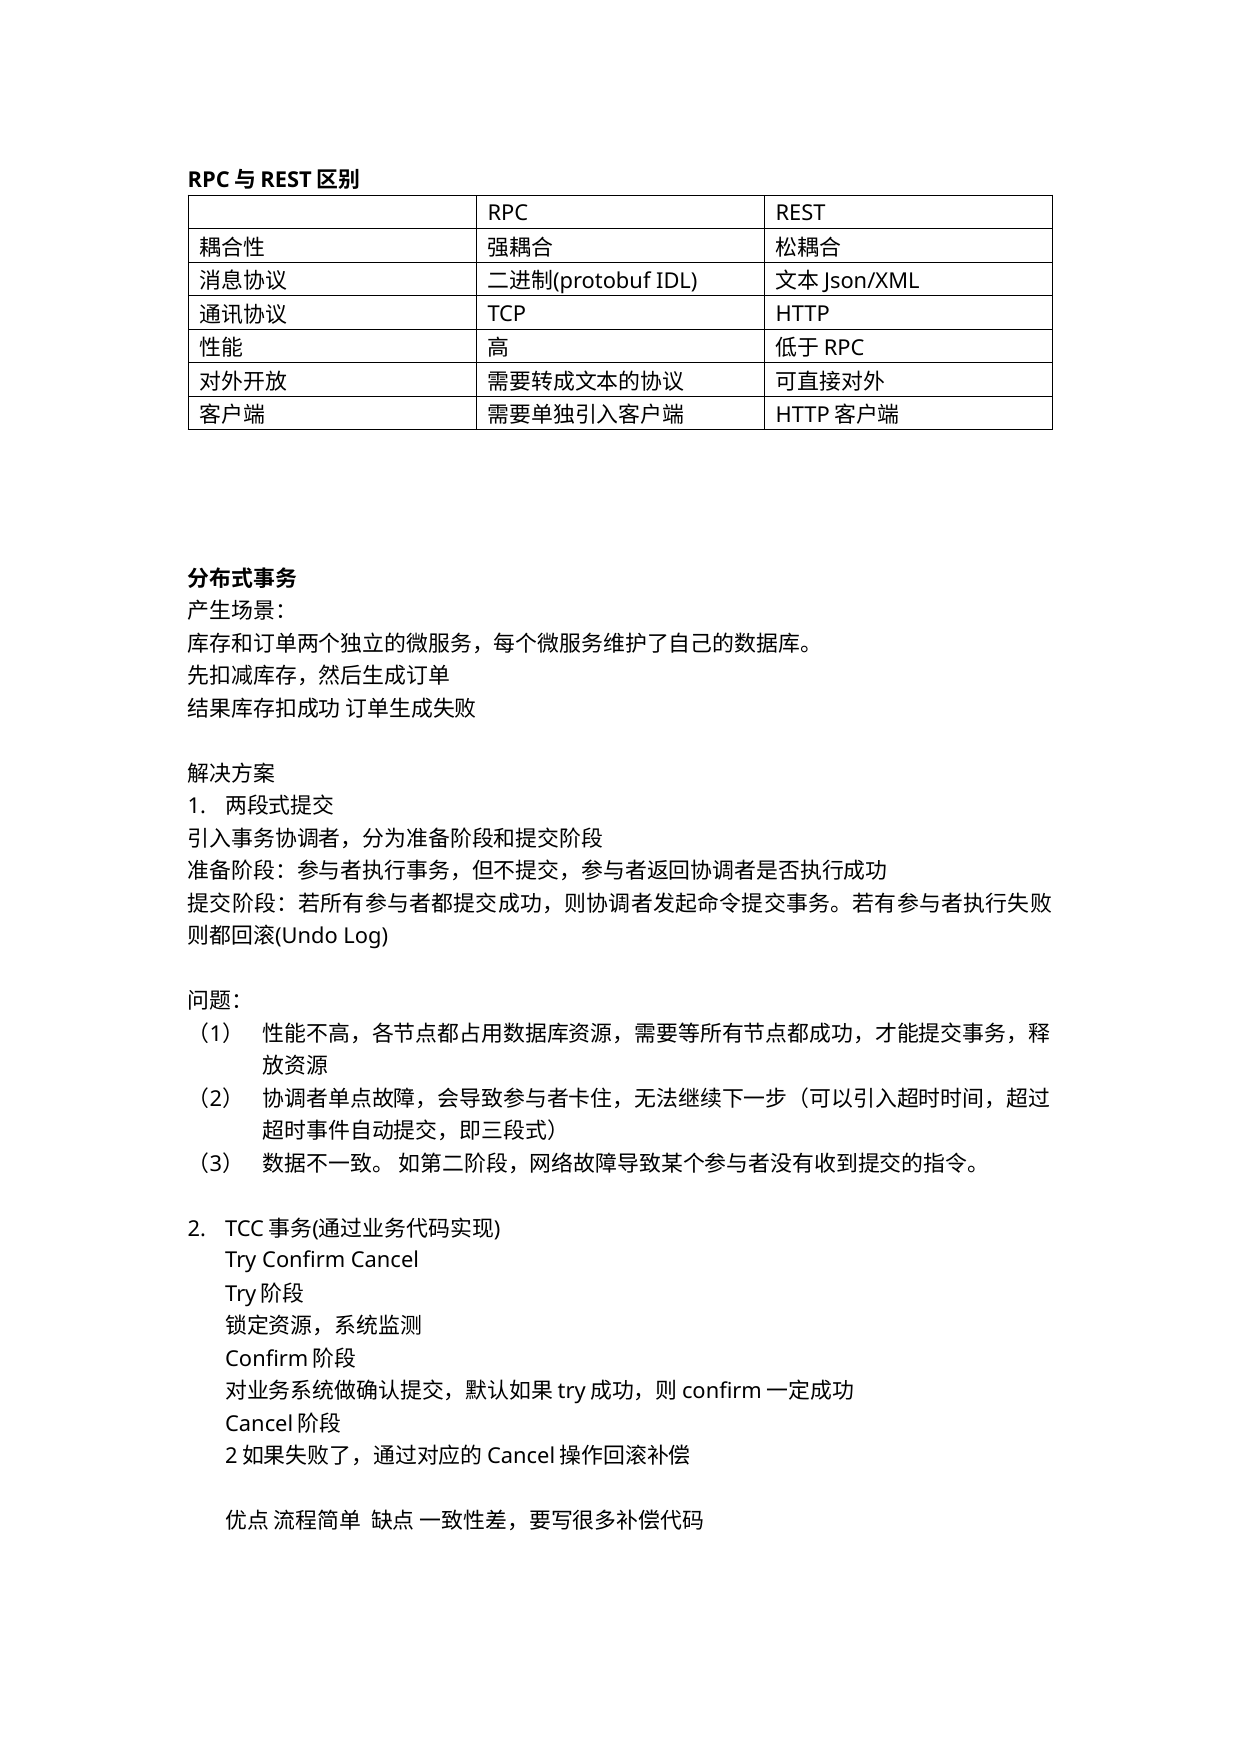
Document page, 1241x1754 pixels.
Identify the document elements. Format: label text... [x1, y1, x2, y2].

table_cell 消息协议 [189, 263, 476, 295]
text 问题： [187, 983, 1053, 1015]
text 提交阶段：若所有参与者都提交成功，则协调者发起命令提交事务。若有参与者执行失败，则都回滚(Undo Log) [187, 885, 1053, 950]
table_cell 二进制(protobuf IDL) [477, 263, 764, 295]
text 先扣减库存，然后生成订单 [187, 658, 1053, 690]
table_cell 耦合性 [189, 229, 476, 262]
list 性能不高，各节点都占用数据库资源，需要等所有节点都成功，才能提交事务，释放资源 [187, 1015, 1053, 1080]
list Try阶段 [225, 1275, 1053, 1308]
table_cell 需要转成文本的协议 [477, 363, 764, 396]
text 准备阶段：参与者执行事务，但不提交，参与者返回协调者是否执行成功 [187, 853, 1053, 885]
table_cell 通讯协议 [189, 296, 476, 329]
table_header RPC [477, 196, 764, 228]
table_cell 高 [477, 330, 764, 362]
text 分布式事务 [187, 560, 1053, 593]
text RPC与REST区别 [187, 162, 1053, 194]
table_cell 可直接对外 [765, 363, 1052, 396]
list 两段式提交 [187, 788, 1053, 820]
list 对业务系统做确认提交，默认如果try成功，则confirm一定成功 [225, 1373, 1053, 1405]
list Confirm阶段 [225, 1340, 1053, 1373]
table_cell 对外开放 [189, 363, 476, 396]
table_header [189, 196, 476, 228]
table_cell 客户端 [189, 397, 476, 429]
text 结果库存扣成功 订单生成失败 [187, 690, 1053, 723]
table_cell 需要单独引入客户端 [477, 397, 764, 429]
table_cell HTTP [765, 296, 1052, 329]
list Cancel阶段 [225, 1405, 1053, 1438]
list 数据不一致。 如第二阶段，网络故障导致某个参与者没有收到提交的指令。 [187, 1145, 1053, 1178]
table_cell 文本 Json/XML [765, 263, 1052, 295]
list 协调者单点故障，会导致参与者卡住，无法继续下一步（可以引入超时时间，超过超时事件自动提交，即三段式） [187, 1080, 1053, 1145]
list Try Confirm Cancel [225, 1243, 1053, 1275]
list 2如果失败了，通过对应的Cancel操作回滚补偿 [225, 1438, 1053, 1470]
list 优点 流程简单 缺点 一致性差，要写很多补偿代码 [225, 1503, 1053, 1535]
text 引入事务协调者，分为准备阶段和提交阶段 [187, 820, 1053, 853]
table_cell HTTP客户端 [765, 397, 1052, 429]
text 产生场景： [187, 593, 1053, 625]
table_cell 低于RPC [765, 330, 1052, 362]
list TCC事务(通过业务代码实现) [187, 1210, 1053, 1243]
text 解决方案 [187, 755, 1053, 788]
table_cell TCP [477, 296, 764, 329]
table_header REST [765, 196, 1052, 228]
table_cell 松耦合 [765, 229, 1052, 262]
text 库存和订单两个独立的微服务，每个微服务维护了自己的数据库。 [187, 625, 1053, 658]
table_cell 强耦合 [477, 229, 764, 262]
list 锁定资源，系统监测 [225, 1308, 1053, 1340]
table_cell 性能 [189, 330, 476, 362]
